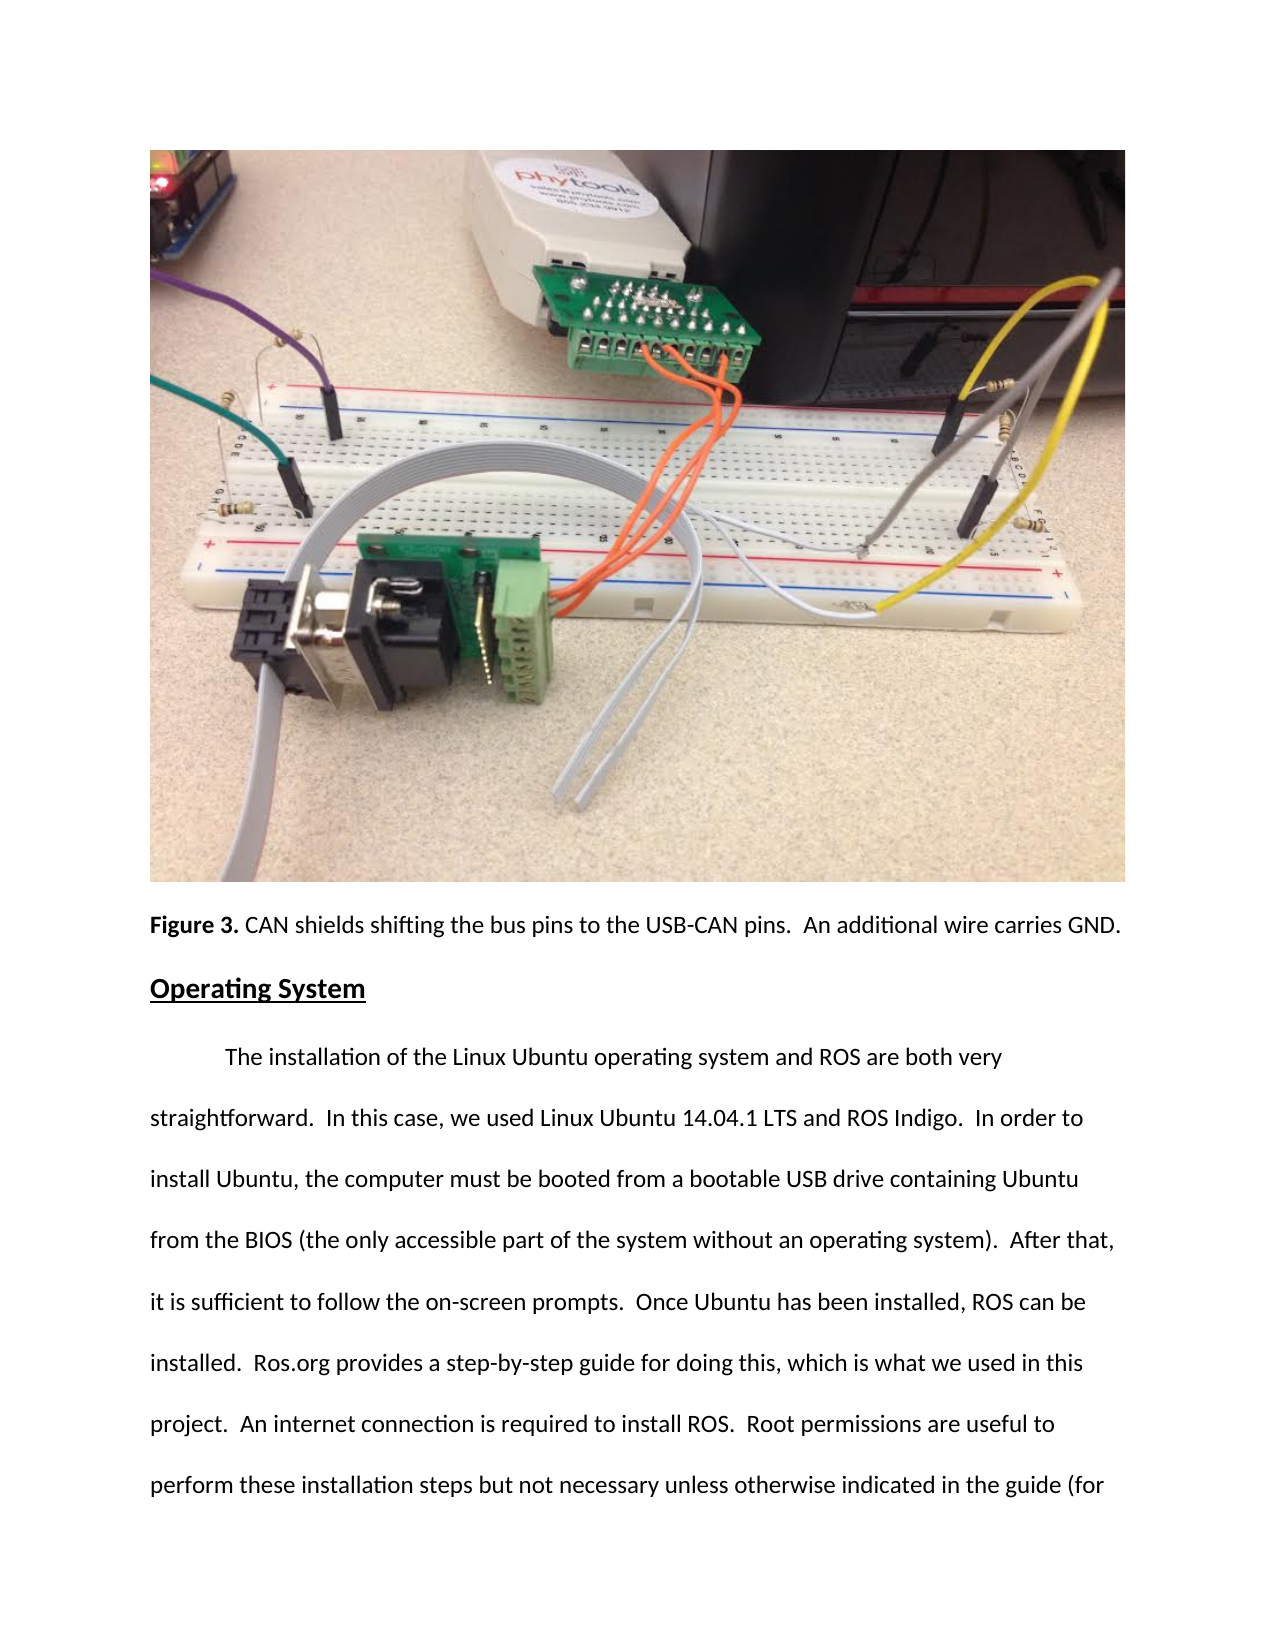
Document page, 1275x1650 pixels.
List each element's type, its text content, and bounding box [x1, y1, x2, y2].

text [150, 1042, 1125, 1499]
text Figure 3. CAN shields shifting the bus pins to the USB-CAN pins. An additional wire carries GND. [150, 909, 1125, 940]
picture [150, 150, 1125, 882]
text Operating System [150, 970, 1125, 1006]
